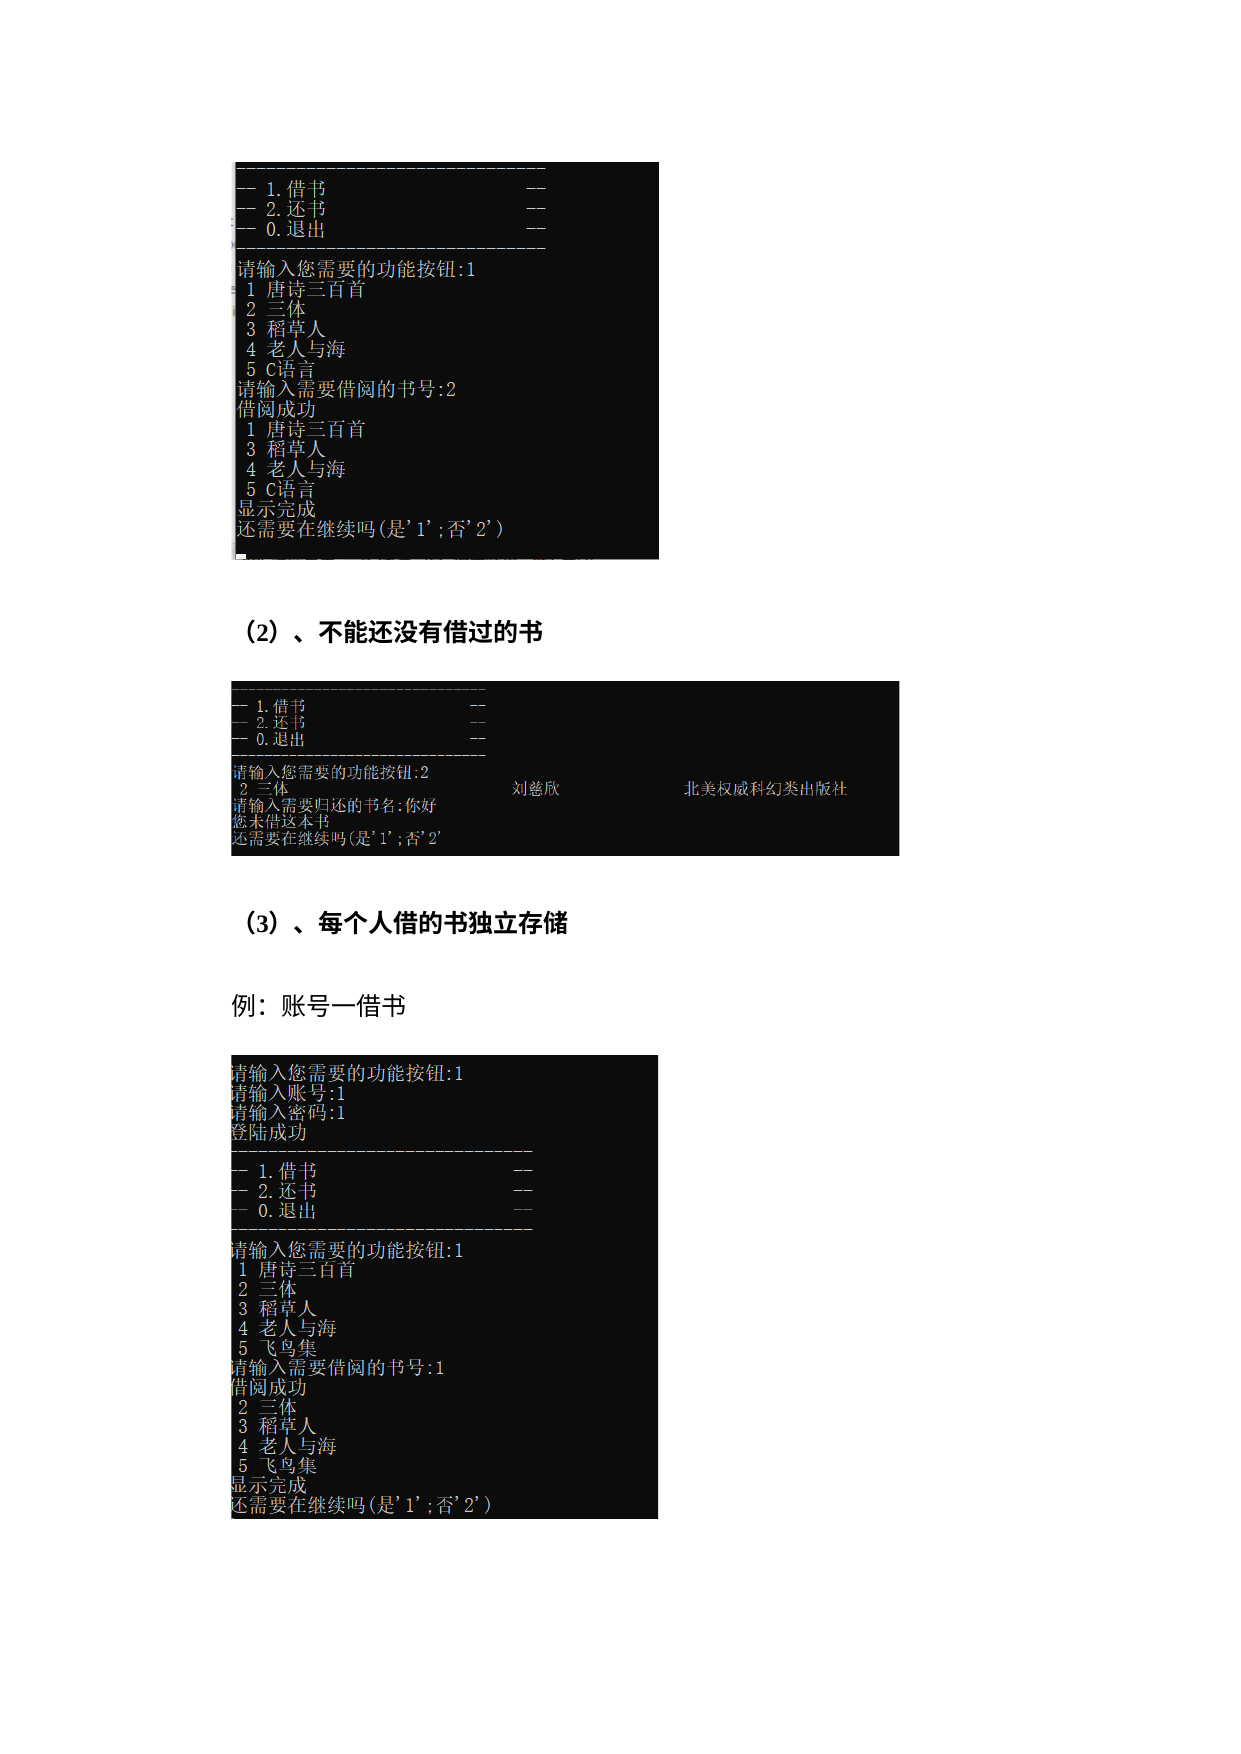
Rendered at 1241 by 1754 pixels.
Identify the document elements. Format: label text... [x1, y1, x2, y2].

text （2）、不能还没有借过的书 [187, 598, 1053, 663]
picture [231, 681, 900, 856]
text （3）、每个人借的书独立存储 [187, 889, 1053, 954]
picture [231, 1055, 659, 1519]
picture [231, 162, 659, 560]
text 例：账号一借书 [187, 972, 1053, 1037]
